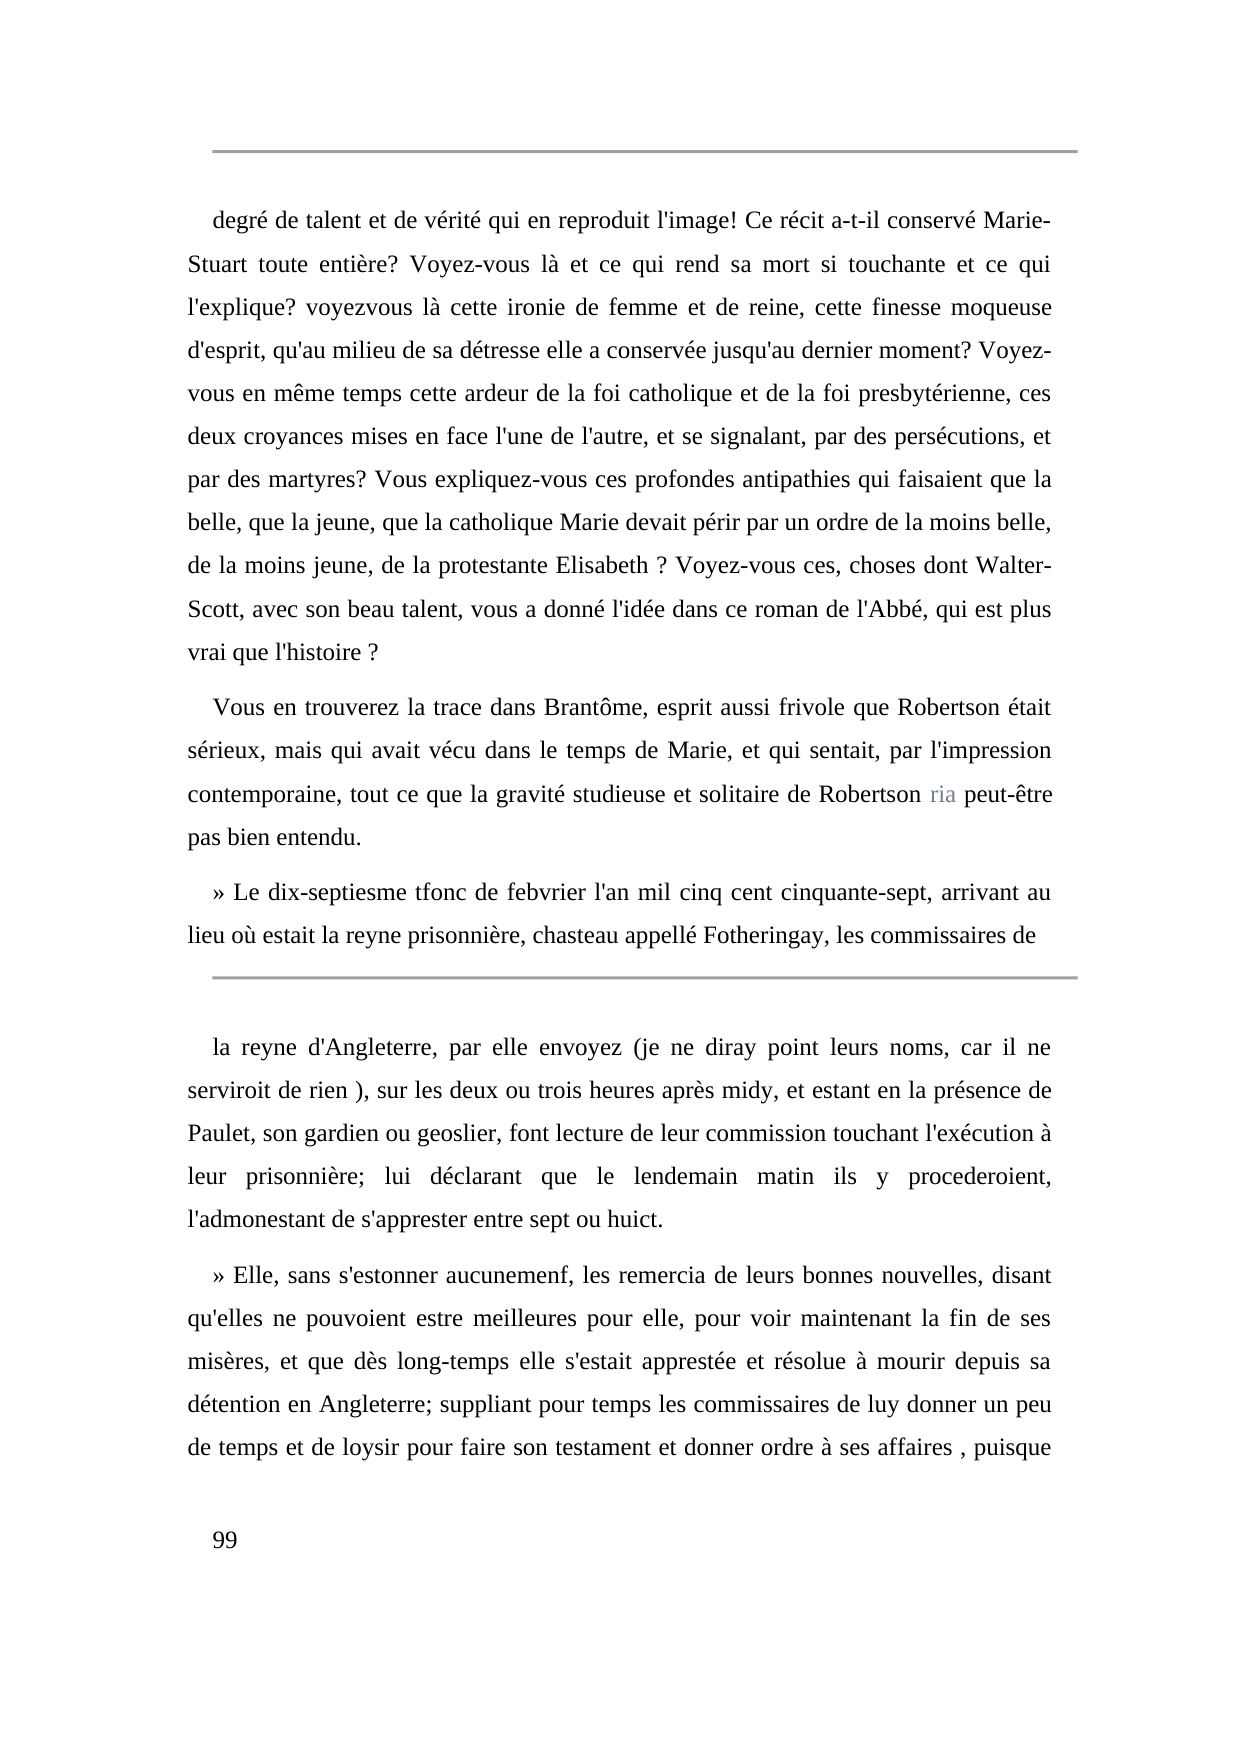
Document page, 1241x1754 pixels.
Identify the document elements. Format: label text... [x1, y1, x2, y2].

text Vous en trouverez la trace dans Brantôme, esprit aussi frivole que Robertson était sérieux, mais qui avait vécu dans le temps de Marie, et qui sentait, par l'impression contemporaine, tout ce que la gravité studieuse et solitaire de Robertson ria peut-être pas bien entendu. [187, 692, 1053, 851]
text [187, 1260, 1053, 1461]
text degré de talent et de vérité qui en reproduit l'image! Ce récit a-t-il conservé Marie- Stuart toute entière? Voyez-vous là et ce qui rend sa mort si touchante et ce qui l'explique? voyezvous là cette ironie de femme et de reine, cette finesse moqueuse d'esprit, qu'au milieu de sa détresse elle a conservée jusqu'au dernier moment? Voyez-vous en même temps cette ardeur de la foi catholique et de la foi presbytérienne, ces deux croyances mises en face l'une de l'autre, et se signalant, par des persécutions, et par des martyres? Vous expliquez-vous ces profondes antipathies qui faisaient que la belle, que la jeune, que la catholique Marie devait périr par un ordre de la moins belle, de la moins jeune, de la protestante Elisabeth ? Voyez-vous ces, choses dont Walter-Scott, avec son beau talent, vous a donné l'idée dans ce roman de l'Abbé, qui est plus vrai que l'histoire ? [187, 206, 1053, 666]
text la reyne d'Angleterre, par elle envoyez (je ne diray point leurs noms, car il ne serviroit de rien ), sur les deux ou trois heures après midy, et estant en la présence de Paulet, son gardien ou geoslier, font lecture de leur commission touchant l'exécution à leur prisonnière; lui déclarant que le lendemain matin ils y procederoient, l'admonestant de s'apprester entre sept ou huict. [187, 1032, 1053, 1233]
text » Le dix-septiesme tfonc de febvrier l'an mil cinq cent cinquante-sept, arrivant au lieu où estait la reyne prisonnière, chasteau appellé Fotheringay, les commissaires de [187, 877, 1053, 949]
